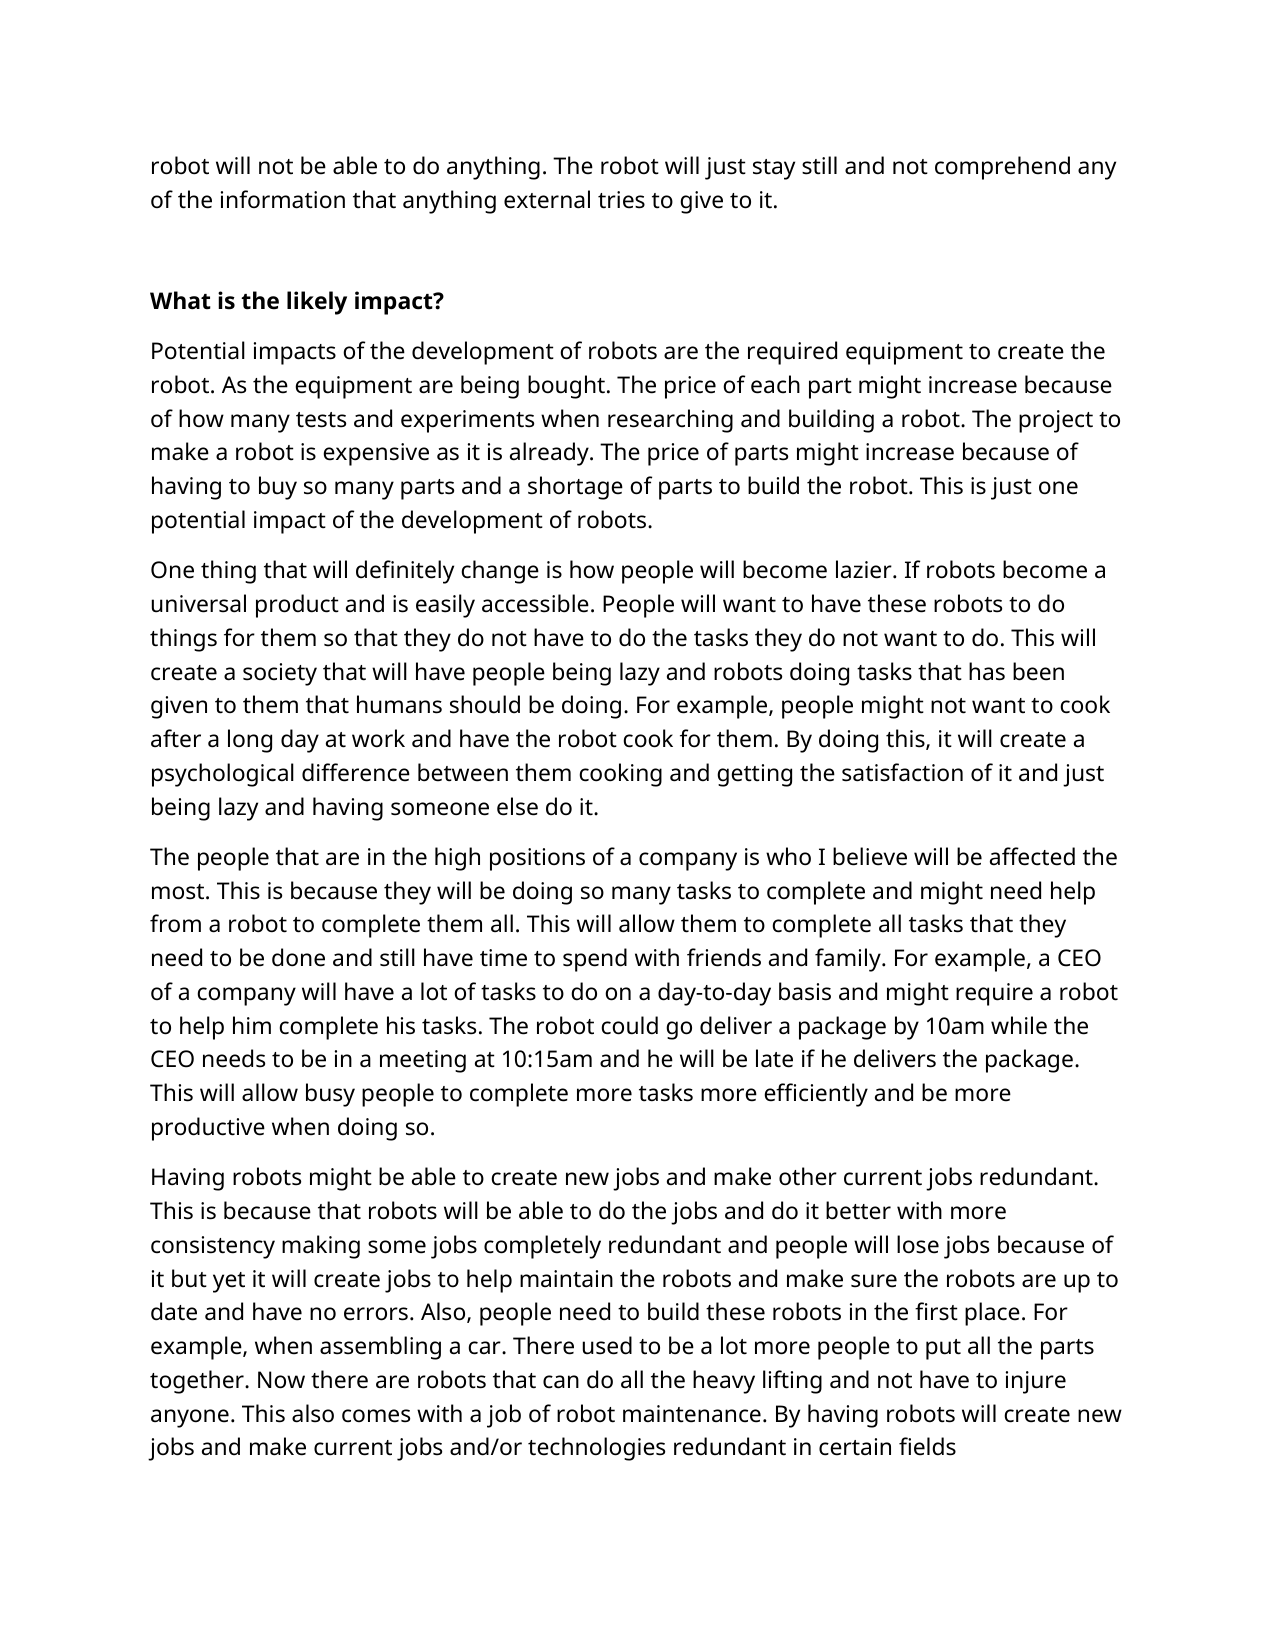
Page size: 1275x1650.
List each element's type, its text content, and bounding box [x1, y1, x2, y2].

text What is the likely impact? [150, 284, 1125, 316]
text Having robots might be able to create new jobs and make other current jobs redundant. This is because that robots will be able to do the jobs and do it better with more consistency making some jobs completely redundant and people will lose jobs because of it but yet it will create jobs to help maintain the robots and make sure the robots are up to date and have no errors. Also, people need to build these robots in the first place. For example, when assembling a car. There used to be a lot more people to put all the parts together. Now there are robots that can do all the heavy lifting and not have to injure anyone. This also comes with a job of robot maintenance. By having robots will create new jobs and make current jobs and/or technologies redundant in certain fields [150, 1161, 1125, 1462]
text The people that are in the high positions of a company is who I believe will be affected the most. This is because they will be doing so many tasks to complete and might need help from a robot to complete them all. This will allow them to complete all tasks that they need to be done and still have time to spend with friends and family. For example, a CEO of a company will have a lot of tasks to do on a day-to-day basis and might require a robot to help him complete his tasks. The robot could go deliver a package by 10am while the CEO needs to be in a meeting at 10:15am and he will be late if he delivers the package. This will allow busy people to complete more tasks more efficiently and be more productive when doing so. [150, 841, 1125, 1142]
text Potential impacts of the development of robots are the required equipment to create the robot. As the equipment are being bought. The price of each part might increase because of how many tests and experiments when researching and building a robot. The project to make a robot is expensive as it is already. The price of parts might increase because of having to buy so many parts and a shortage of parts to build the robot. This is just one potential impact of the development of robots. [150, 335, 1125, 535]
text One thing that will definitely change is how people will become lazier. If robots become a universal product and is easily accessible. People will want to have these robots to do things for them so that they do not have to do the tasks they do not want to do. This will create a society that will have people being lazy and robots doing tasks that has been given to them that humans should be doing. For example, people might not want to cook after a long day at work and have the robot cook for them. By doing this, it will create a psychological difference between them cooking and getting the satisfaction of it and just being lazy and having someone else do it. [150, 554, 1125, 822]
